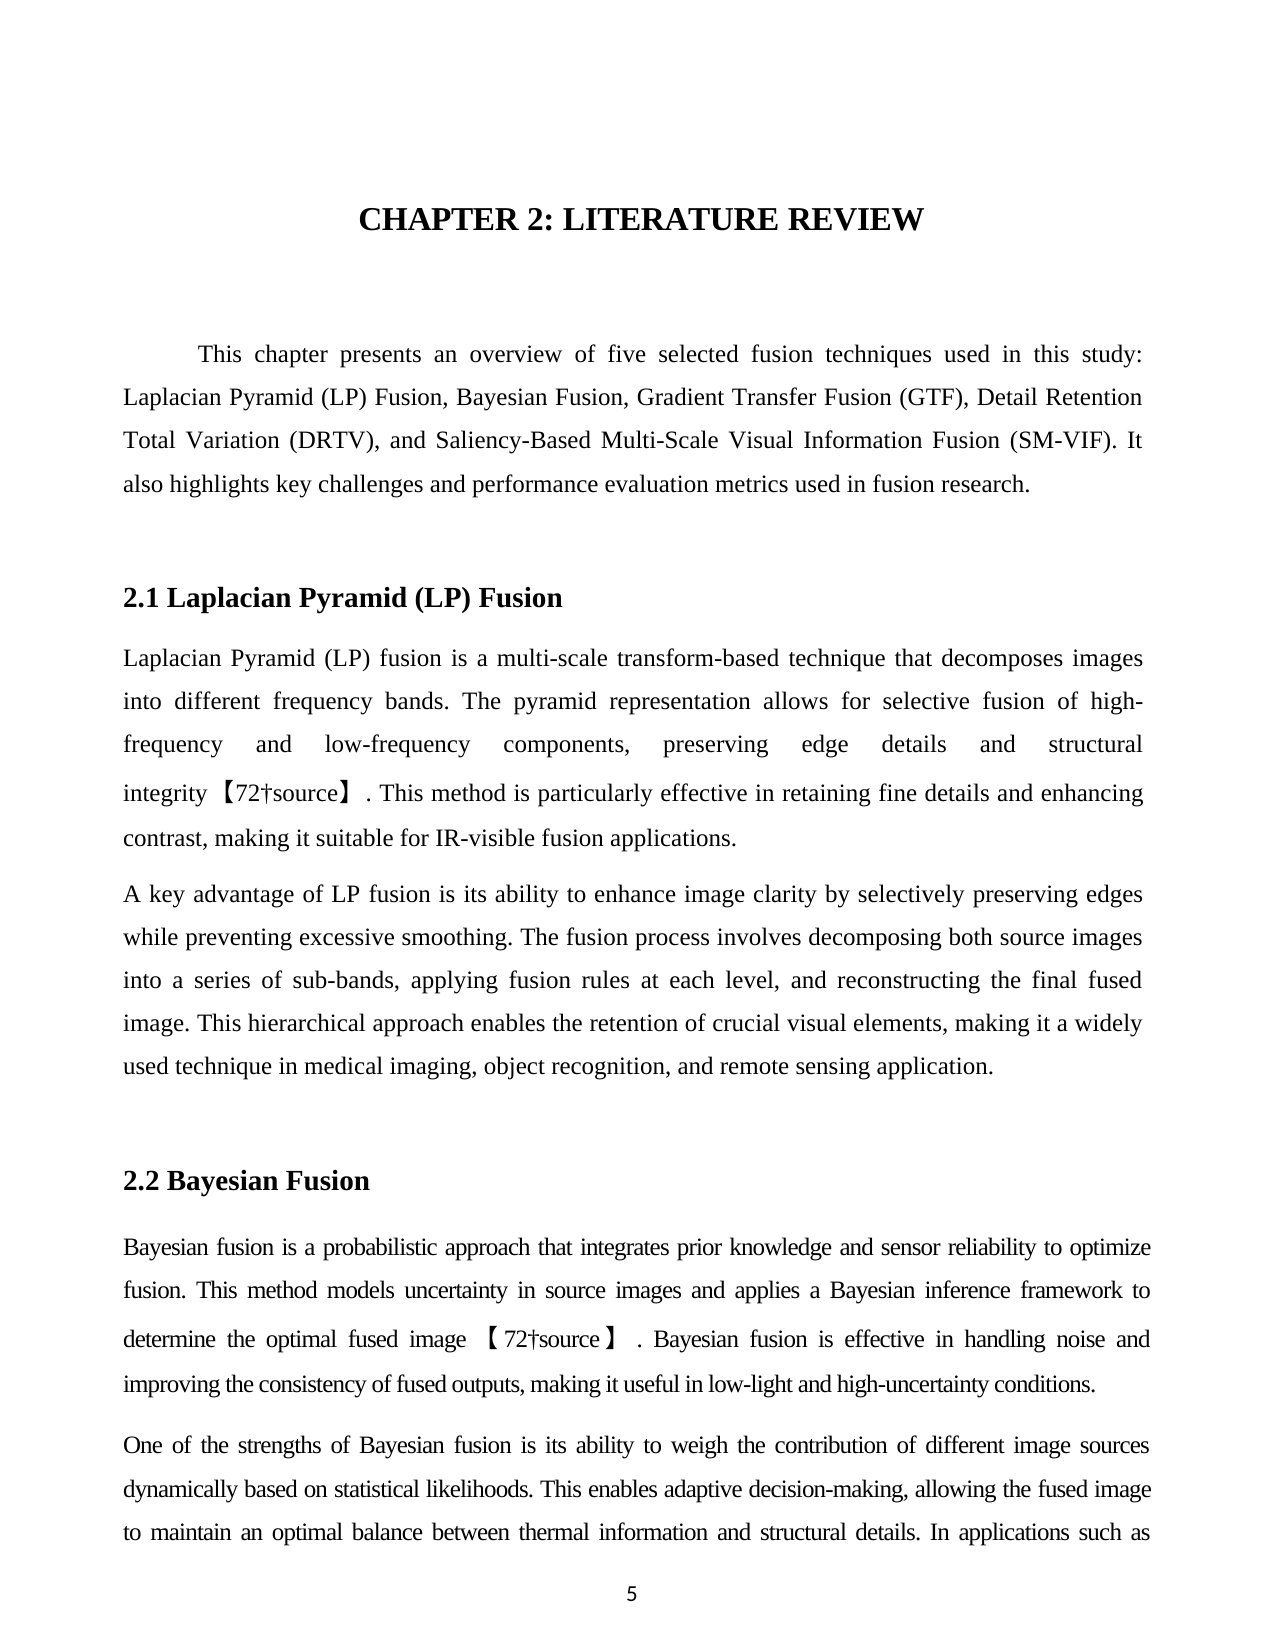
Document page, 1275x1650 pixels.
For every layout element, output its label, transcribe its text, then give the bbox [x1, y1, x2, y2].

text This chapter presents an overview of five selected fusion techniques used in this study: Laplacian Pyramid (LP) Fusion, Bayesian Fusion, Gradient Transfer Fusion (GTF), Detail Retention Total Variation (DRTV), and Saliency-Based Multi-Scale Visual Information Fusion (SM-VIF). It also highlights key challenges and performance evaluation metrics used in fusion research. [123, 339, 1144, 497]
text A key advantage of LP fusion is its ability to enhance image clarity by selectively preserving edges while preventing excessive smoothing. The fusion process involves decomposing both source images into a series of sub-bands, applying fusion rules at each level, and reconstructing the final fused image. This hierarchical approach enables the retention of crucial visual elements, making it a widely used technique in medical imaging, object recognition, and remote sensing application. [123, 879, 1144, 1080]
text Laplacian Pyramid (LP) fusion is a multi-scale transform-based technique that decomposes images into different frequency bands. The pyramid representation allows for selective fusion of high-frequency and low-frequency components, preserving edge details and structural integrity【72†source】. This method is particularly effective in retaining fine details and enhancing contrast, making it suitable for IR-visible fusion applications. [123, 643, 1144, 852]
subtitle Bayesian Fusion [123, 1163, 1200, 1196]
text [123, 1431, 1152, 1546]
subtitle CHAPTER 2: LITERATURE REVIEW [358, 199, 1200, 238]
subtitle Laplacian Pyramid (LP) Fusion [123, 580, 1200, 613]
text Bayesian fusion is a probabilistic approach that integrates prior knowledge and sensor reliability to optimize fusion. This method models uncertainty in source images and applies a Bayesian inference framework to determine the optimal fused image【72†source】. Bayesian fusion is effective in handling noise and improving the consistency of fused outputs, making it useful in low-light and high-uncertainty conditions. [123, 1232, 1152, 1398]
